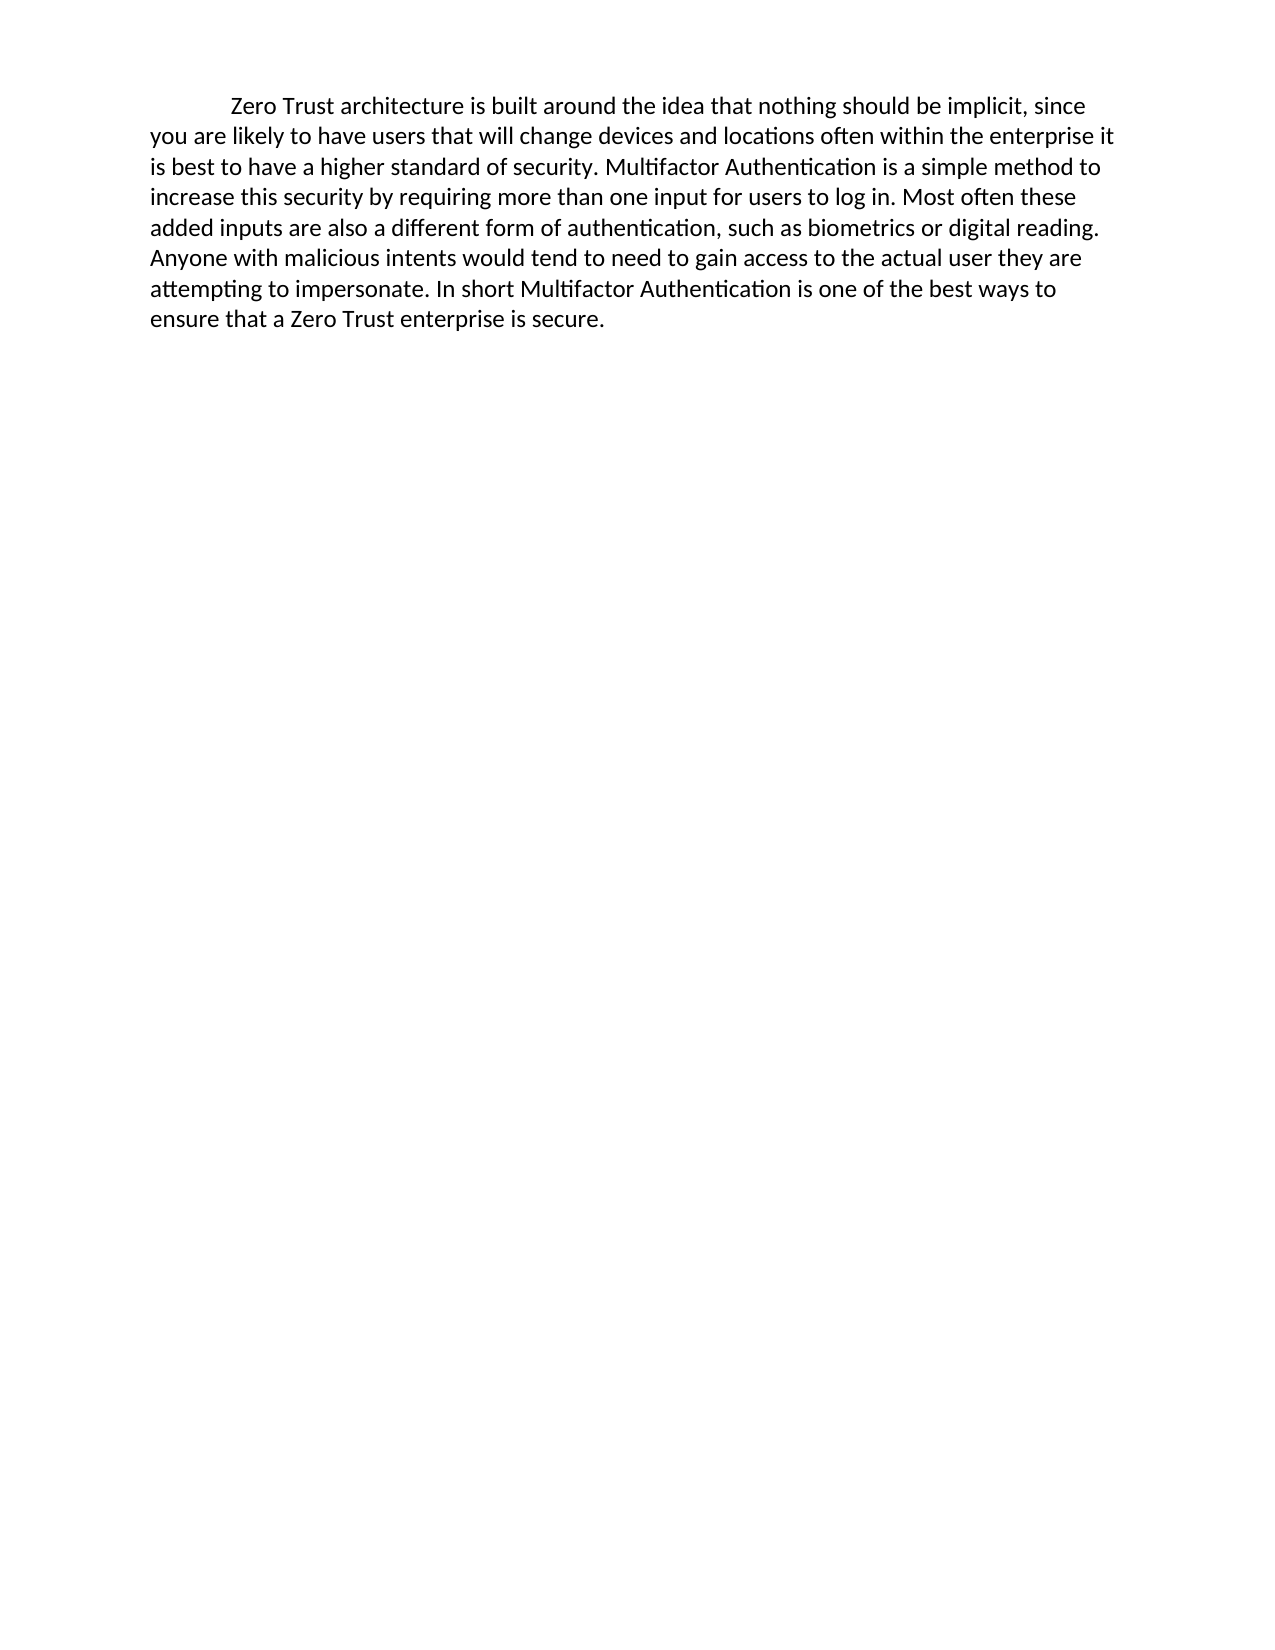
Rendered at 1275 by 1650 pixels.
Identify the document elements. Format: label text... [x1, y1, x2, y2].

text Zero Trust architecture is built around the idea that nothing should be implicit, since you are likely to have users that will change devices and locations often within the enterprise it is best to have a higher standard of security. Multifactor Authentication is a simple method to increase this security by requiring more than one input for users to log in. Most often these added inputs are also a different form of authentication, such as biometrics or digital reading. Anyone with malicious intents would tend to need to gain access to the actual user they are attempting to impersonate. In short Multifactor Authentication is one of the best ways to ensure that a Zero Trust enterprise is secure. [150, 90, 1125, 334]
